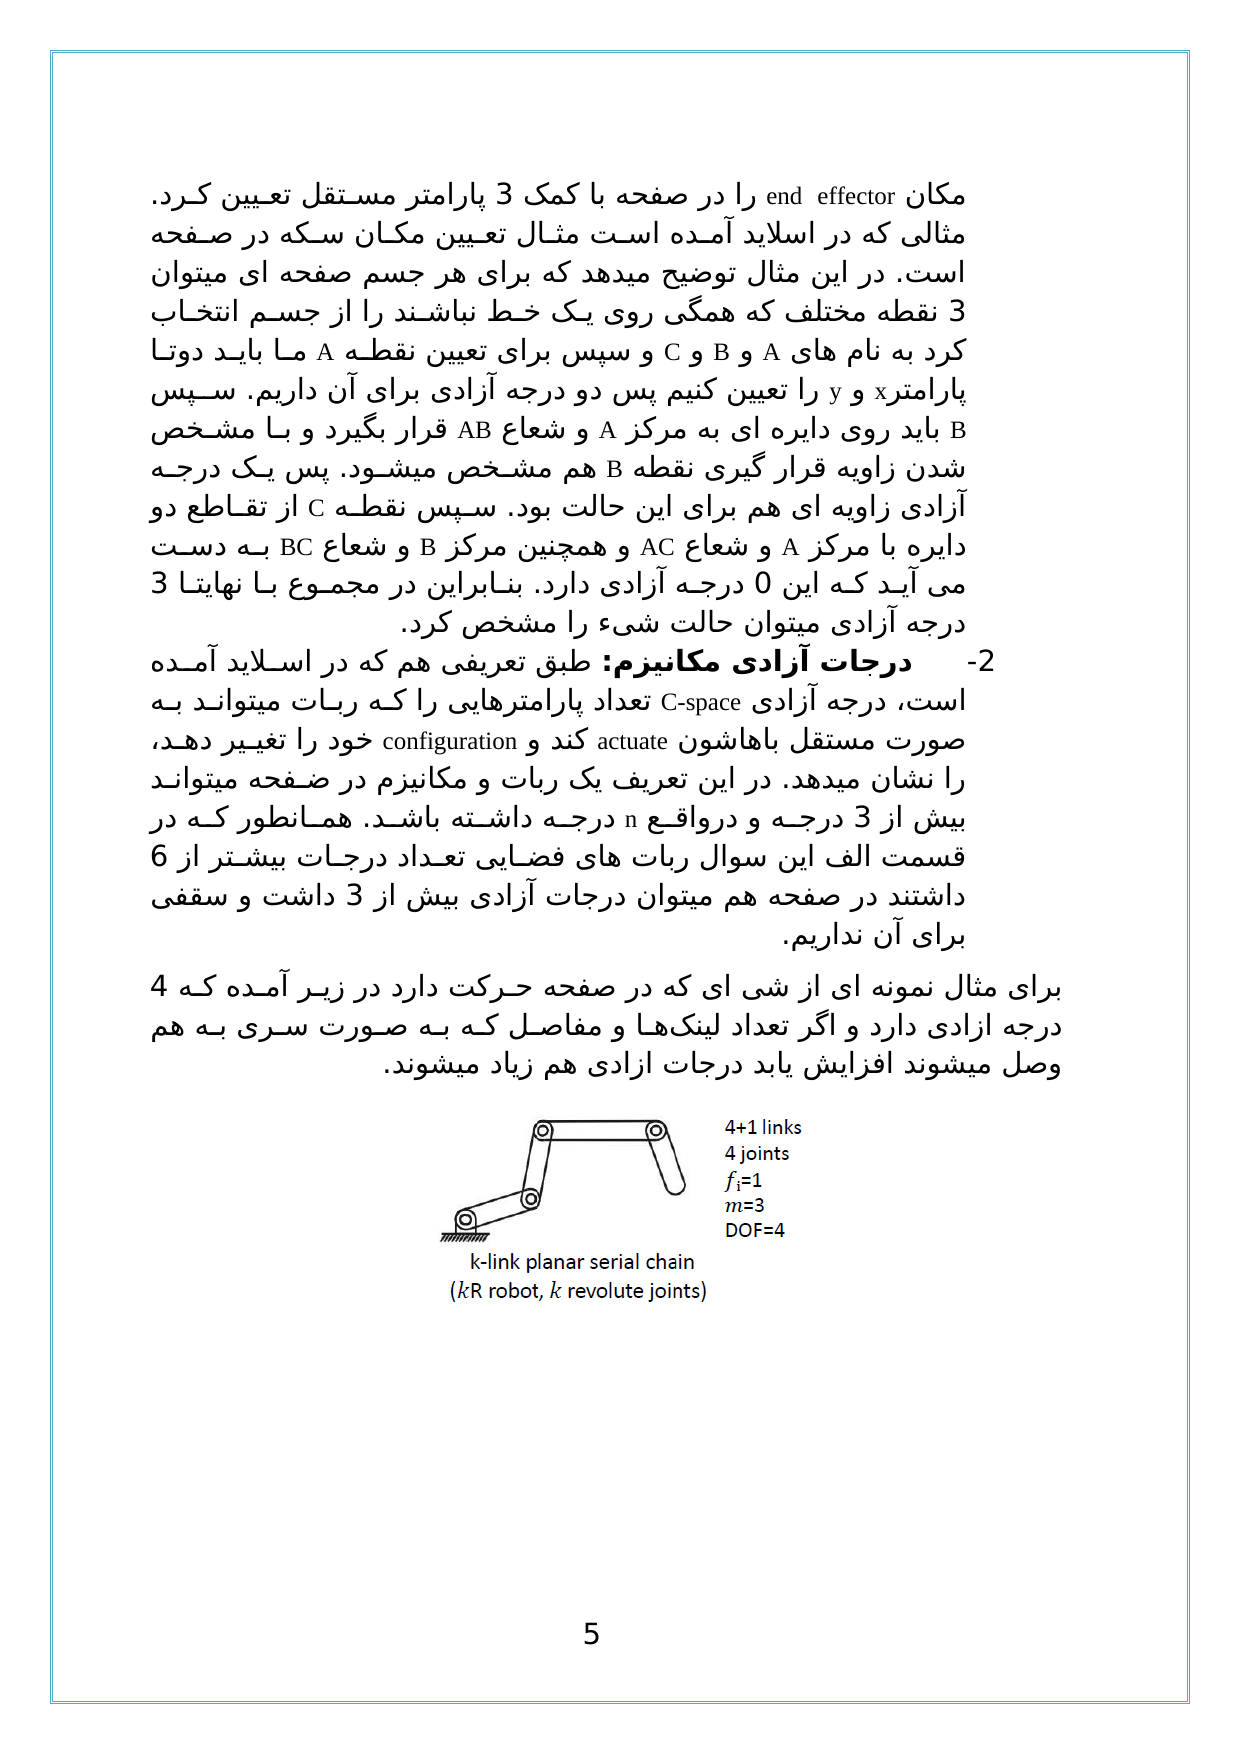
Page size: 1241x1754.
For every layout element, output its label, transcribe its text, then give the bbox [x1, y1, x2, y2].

picture [400, 1100, 811, 1303]
text برای مثال نمونه ای از شی ای که در صفحه حرکت دارد در زیر آمده که 4 درجه ازادی دارد و اگر تعداد لینک‌ها و مفاصل که به صورت سری به هم وصل میشوند افزایش یابد درجات ازادی هم زیاد میشوند. [150, 969, 1063, 1081]
list درجات آزادی مکانیزم: طبق تعریفی هم که در اسلاید آمده است، درجه آزادی C-space تعداد پارامترهایی را که ربات میتواند به صورت مستقل باهاشون actuate کند و configuration خود را تغییر دهد، را نشان میدهد. در این تعریف یک ربات و مکانیزم در ضفحه میتواند بیش از 3 درجه و درواقع n درجه داشته باشد. همانطور که در قسمت الف این سوال ربات های فضایی تعداد درجات بیشتر از 6 داشتند در صفحه هم میتوان درجات آزادی بیش از 3 داشت و سقفی برای آن نداریم. [150, 645, 967, 951]
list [150, 177, 967, 640]
